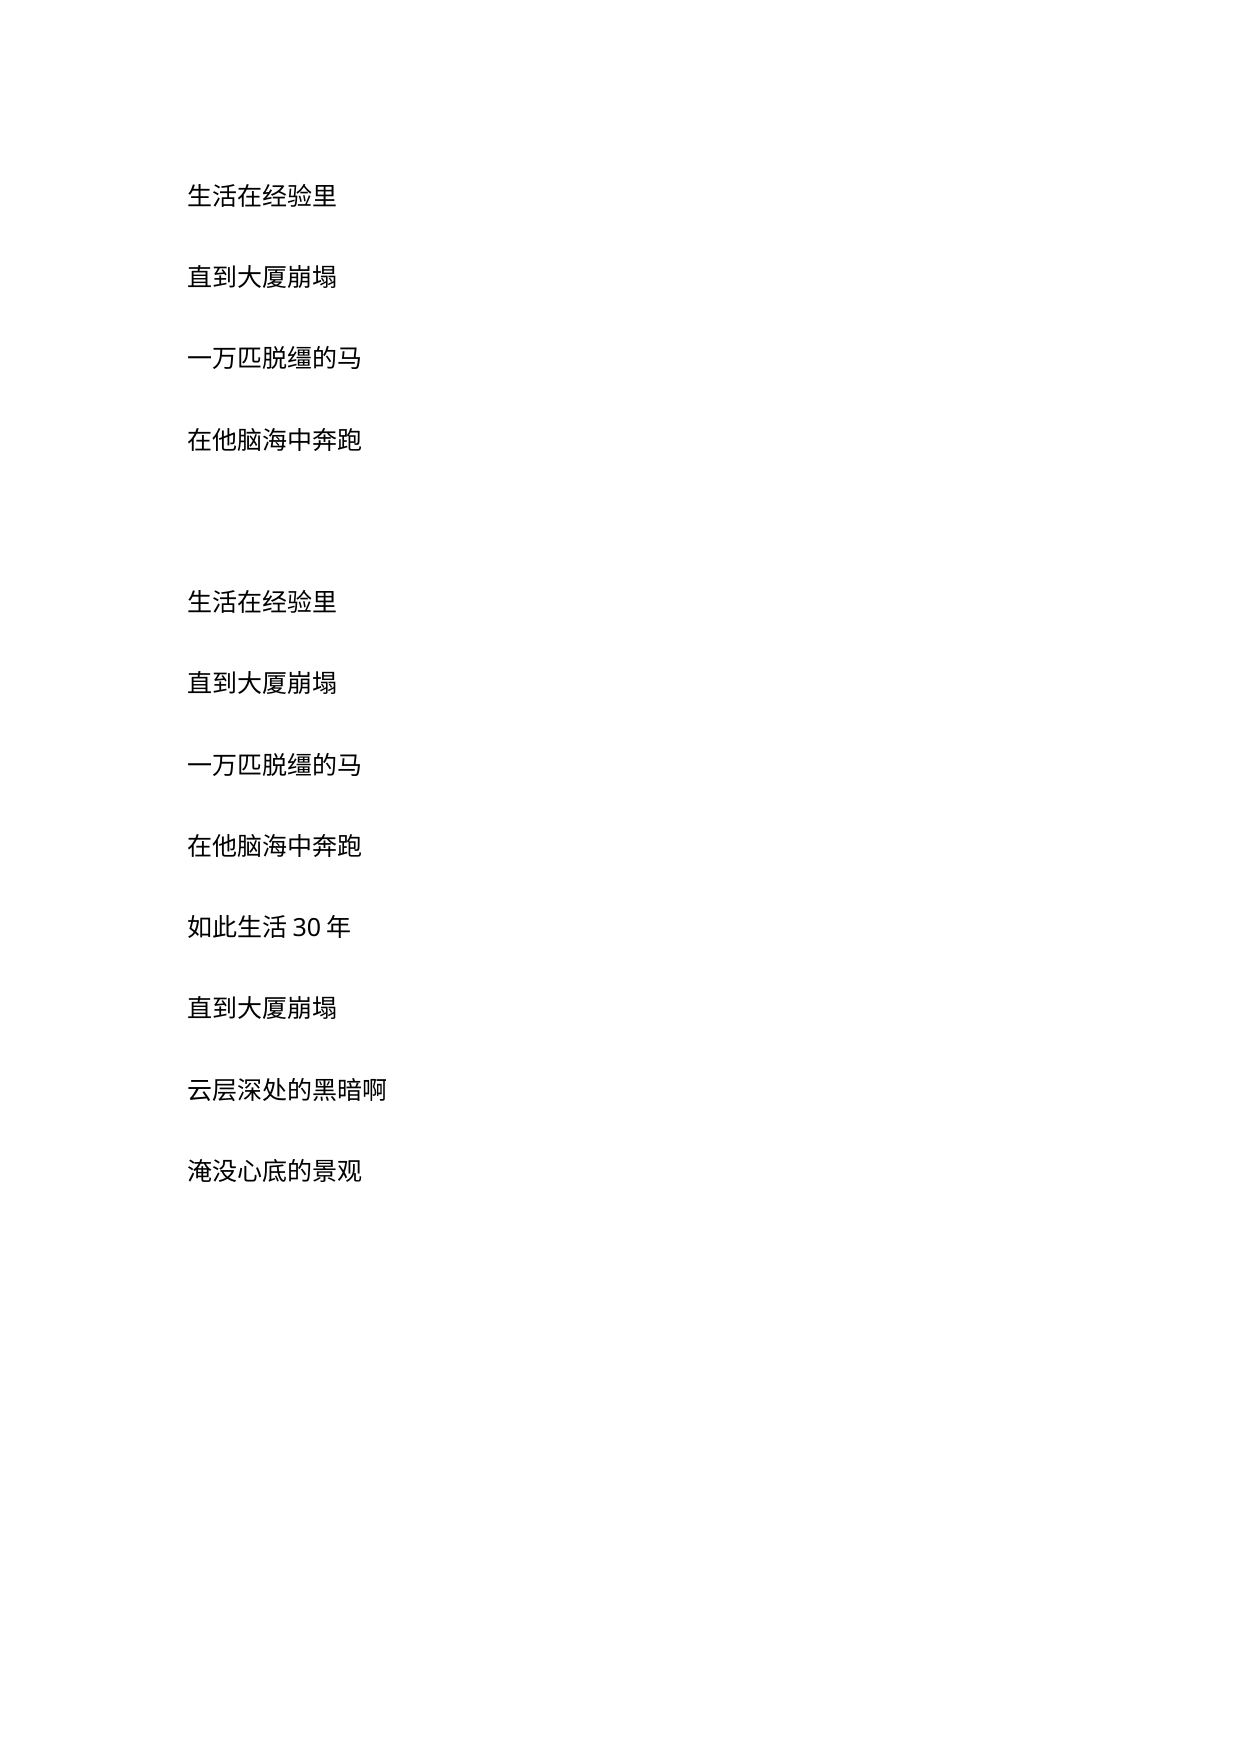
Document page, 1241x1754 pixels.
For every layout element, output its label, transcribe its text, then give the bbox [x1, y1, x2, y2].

text 直到大厦崩塌 [187, 243, 1053, 308]
text 如此生活30年 [187, 893, 1053, 958]
text 生活在经验里 [187, 162, 1053, 227]
text 淹没心底的景观 [187, 1137, 1053, 1202]
text 在他脑海中奔跑 [187, 406, 1053, 471]
text 直到大厦崩塌 [187, 649, 1053, 714]
text 云层深处的黑暗啊 [187, 1056, 1053, 1121]
text 生活在经验里 [187, 568, 1053, 633]
text 在他脑海中奔跑 [187, 812, 1053, 877]
text 一万匹脱缰的马 [187, 324, 1053, 389]
text 一万匹脱缰的马 [187, 731, 1053, 796]
text 直到大厦崩塌 [187, 974, 1053, 1039]
